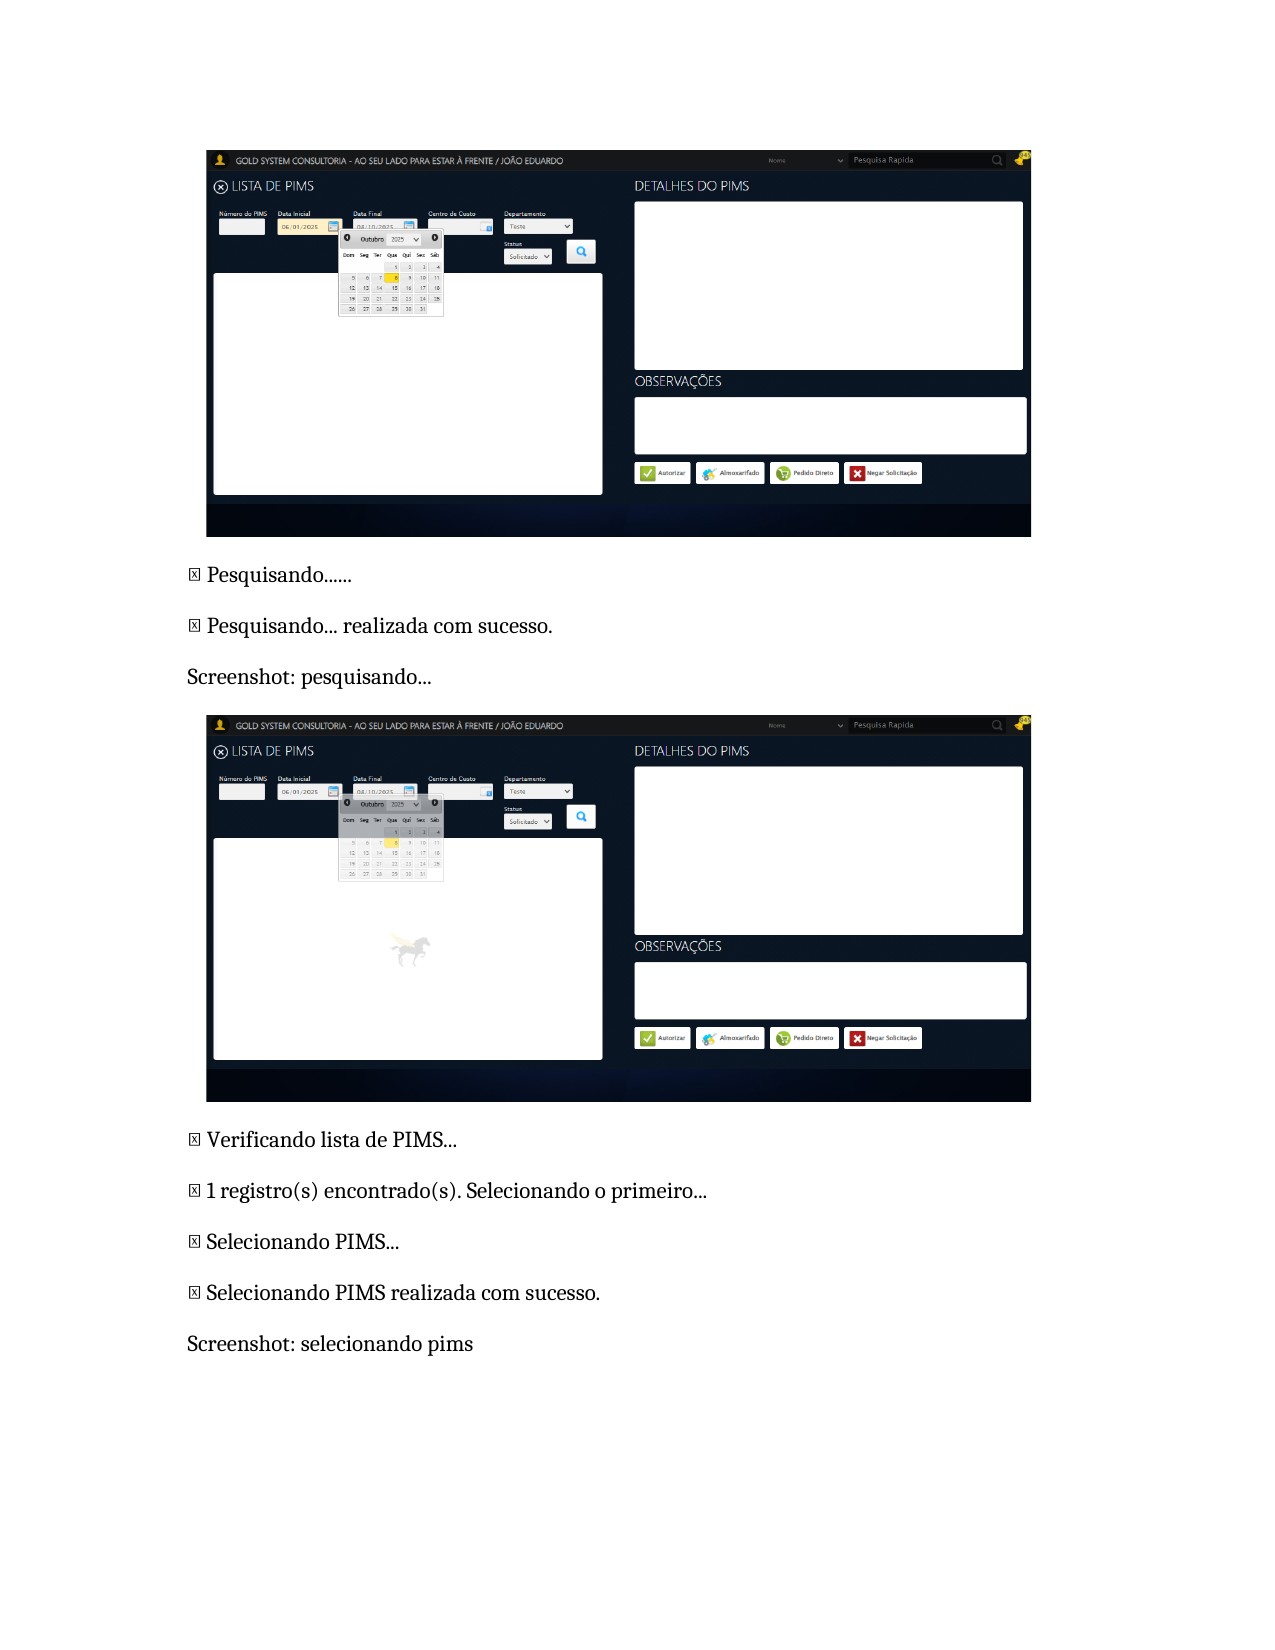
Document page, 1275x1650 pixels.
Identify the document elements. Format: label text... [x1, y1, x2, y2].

text Screenshot: pesquisando... [187, 664, 1087, 690]
text ✅ Selecionando PIMS realizada com sucesso. [187, 1280, 1087, 1306]
text ✅ Pesquisando... realizada com sucesso. [187, 613, 1087, 639]
text 🔄 Pesquisando...... [187, 562, 1087, 588]
picture [206, 150, 1032, 537]
text 🔄 Selecionando PIMS... [187, 1229, 1087, 1255]
text 🔄 Verificando lista de PIMS... [187, 1127, 1087, 1153]
text Screenshot: selecionando pims [187, 1331, 1087, 1357]
picture [206, 715, 1032, 1102]
text ✅ 1 registro(s) encontrado(s). Selecionando o primeiro... [187, 1178, 1087, 1204]
